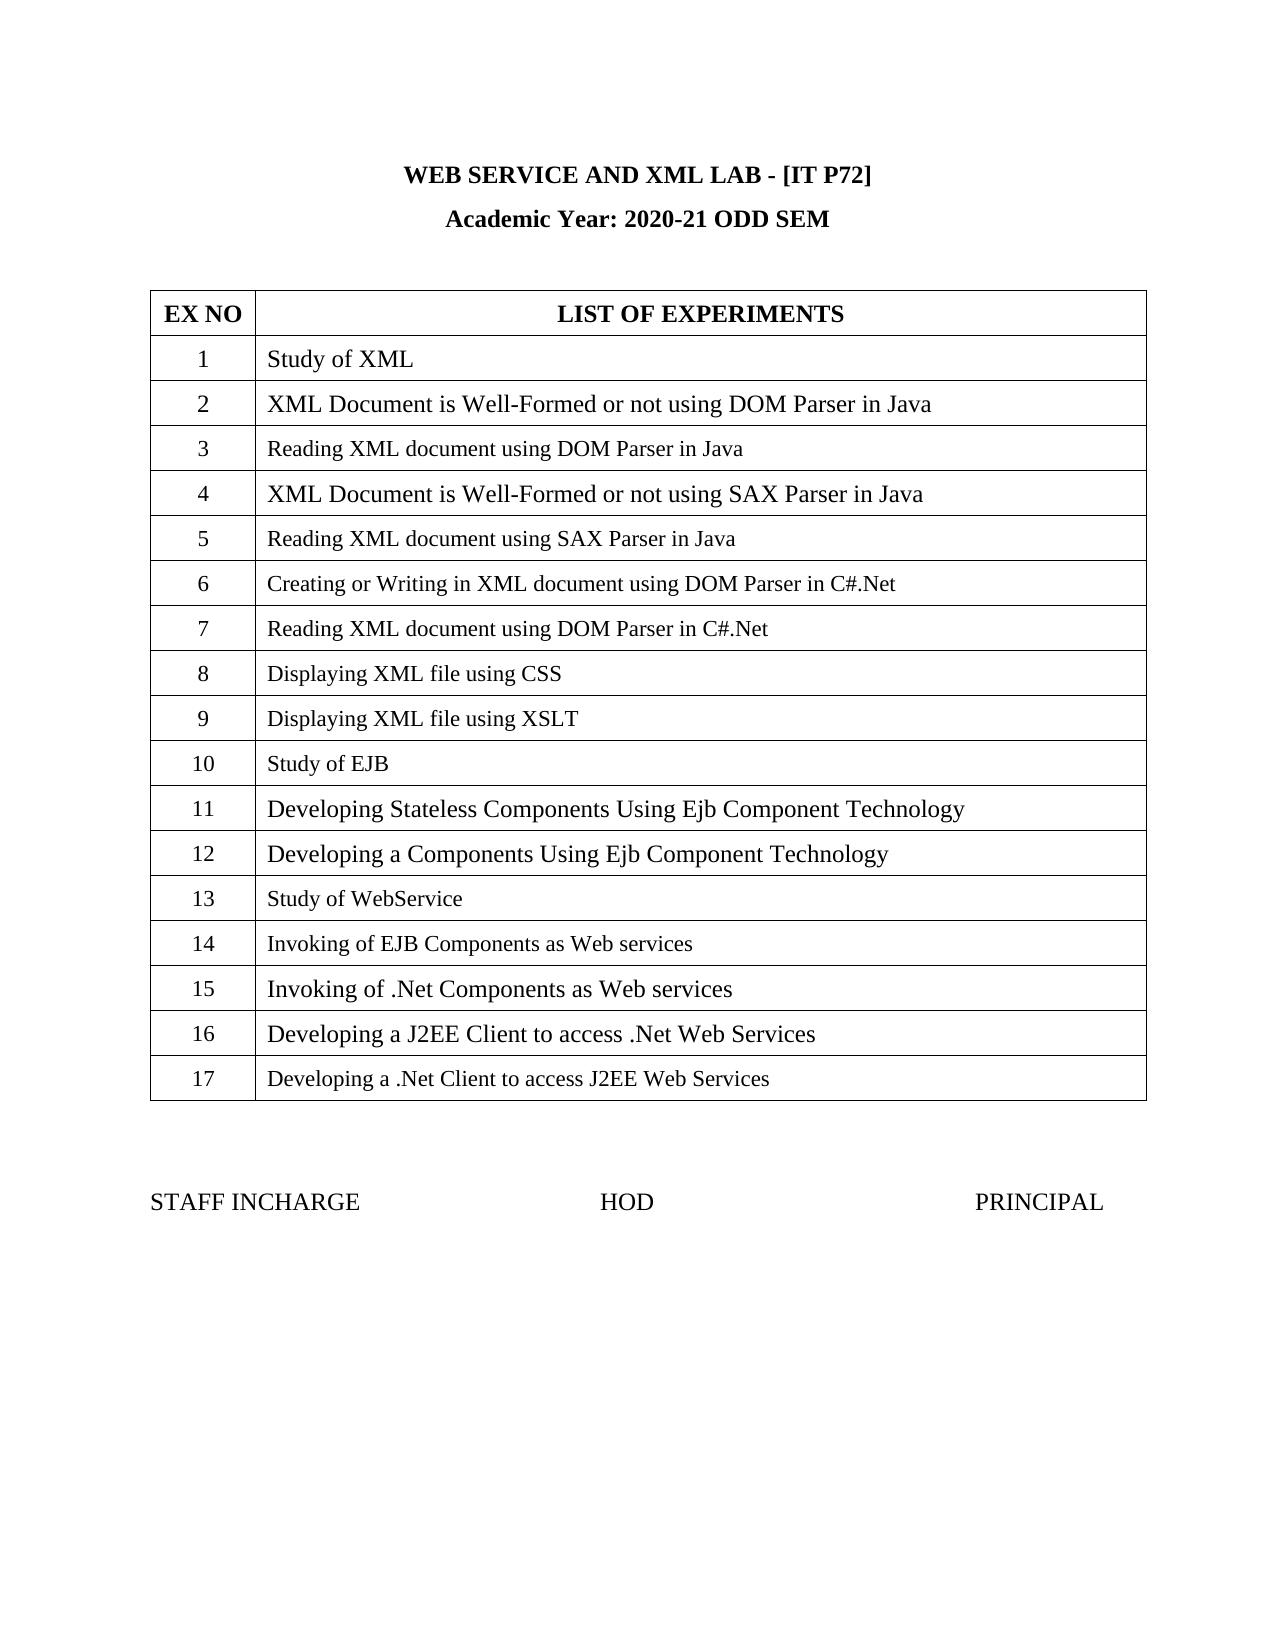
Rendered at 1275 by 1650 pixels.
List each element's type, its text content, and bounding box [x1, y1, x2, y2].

table_cell 3 [151, 426, 255, 470]
table_cell Reading XML document using SAX Parser in Java [256, 516, 1146, 560]
table_cell 10 [151, 741, 255, 785]
table_cell 9 [151, 696, 255, 740]
table_cell 11 [151, 786, 255, 830]
table_cell 6 [151, 561, 255, 605]
table_cell 15 [151, 966, 255, 1010]
table_cell 5 [151, 516, 255, 560]
table_cell 2 [151, 381, 255, 425]
table_cell Study of EJB [256, 741, 1146, 785]
table_cell 14 [151, 921, 255, 965]
table_cell XML Document is Well-Formed or not using SAX Parser in Java [256, 471, 1146, 515]
table_cell Developing a J2EE Client to access .Net Web Services [256, 1011, 1146, 1055]
table_cell Developing a Components Using Ejb Component Technology [256, 831, 1146, 875]
table_cell 1 [151, 336, 255, 380]
table_cell Developing a .Net Client to access J2EE Web Services [256, 1056, 1146, 1100]
table_header LIST OF EXPERIMENTS [256, 291, 1146, 335]
table_cell Displaying XML file using XSLT [256, 696, 1146, 740]
table_cell 8 [151, 651, 255, 695]
text STAFF INCHARGE HOD PRINCIPAL [150, 1187, 1125, 1216]
table_cell 4 [151, 471, 255, 515]
table_header EX NO [151, 291, 255, 335]
table_cell XML Document is Well-Formed or not using DOM Parser in Java [256, 381, 1146, 425]
table_cell Reading XML document using DOM Parser in Java [256, 426, 1146, 470]
text Academic Year: 2020-21 ODD SEM [150, 204, 1125, 232]
table_cell 16 [151, 1011, 255, 1055]
table_cell 12 [151, 831, 255, 875]
table_cell Displaying XML file using CSS [256, 651, 1146, 695]
table_cell 13 [151, 876, 255, 920]
table_cell 17 [151, 1056, 255, 1100]
table_cell Study of WebService [256, 876, 1146, 920]
text WEB SERVICE AND XML LAB - [IT P72] [150, 161, 1125, 189]
table_cell Creating or Writing in XML document using DOM Parser in C#.Net [256, 561, 1146, 605]
table_cell Invoking of EJB Components as Web services [256, 921, 1146, 965]
table_cell Developing Stateless Components Using Ejb Component Technology [256, 786, 1146, 830]
table_cell Reading XML document using DOM Parser in C#.Net [256, 606, 1146, 650]
table_cell 7 [151, 606, 255, 650]
table_cell Invoking of .Net Components as Web services [256, 966, 1146, 1010]
table_cell Study of XML [256, 336, 1146, 380]
